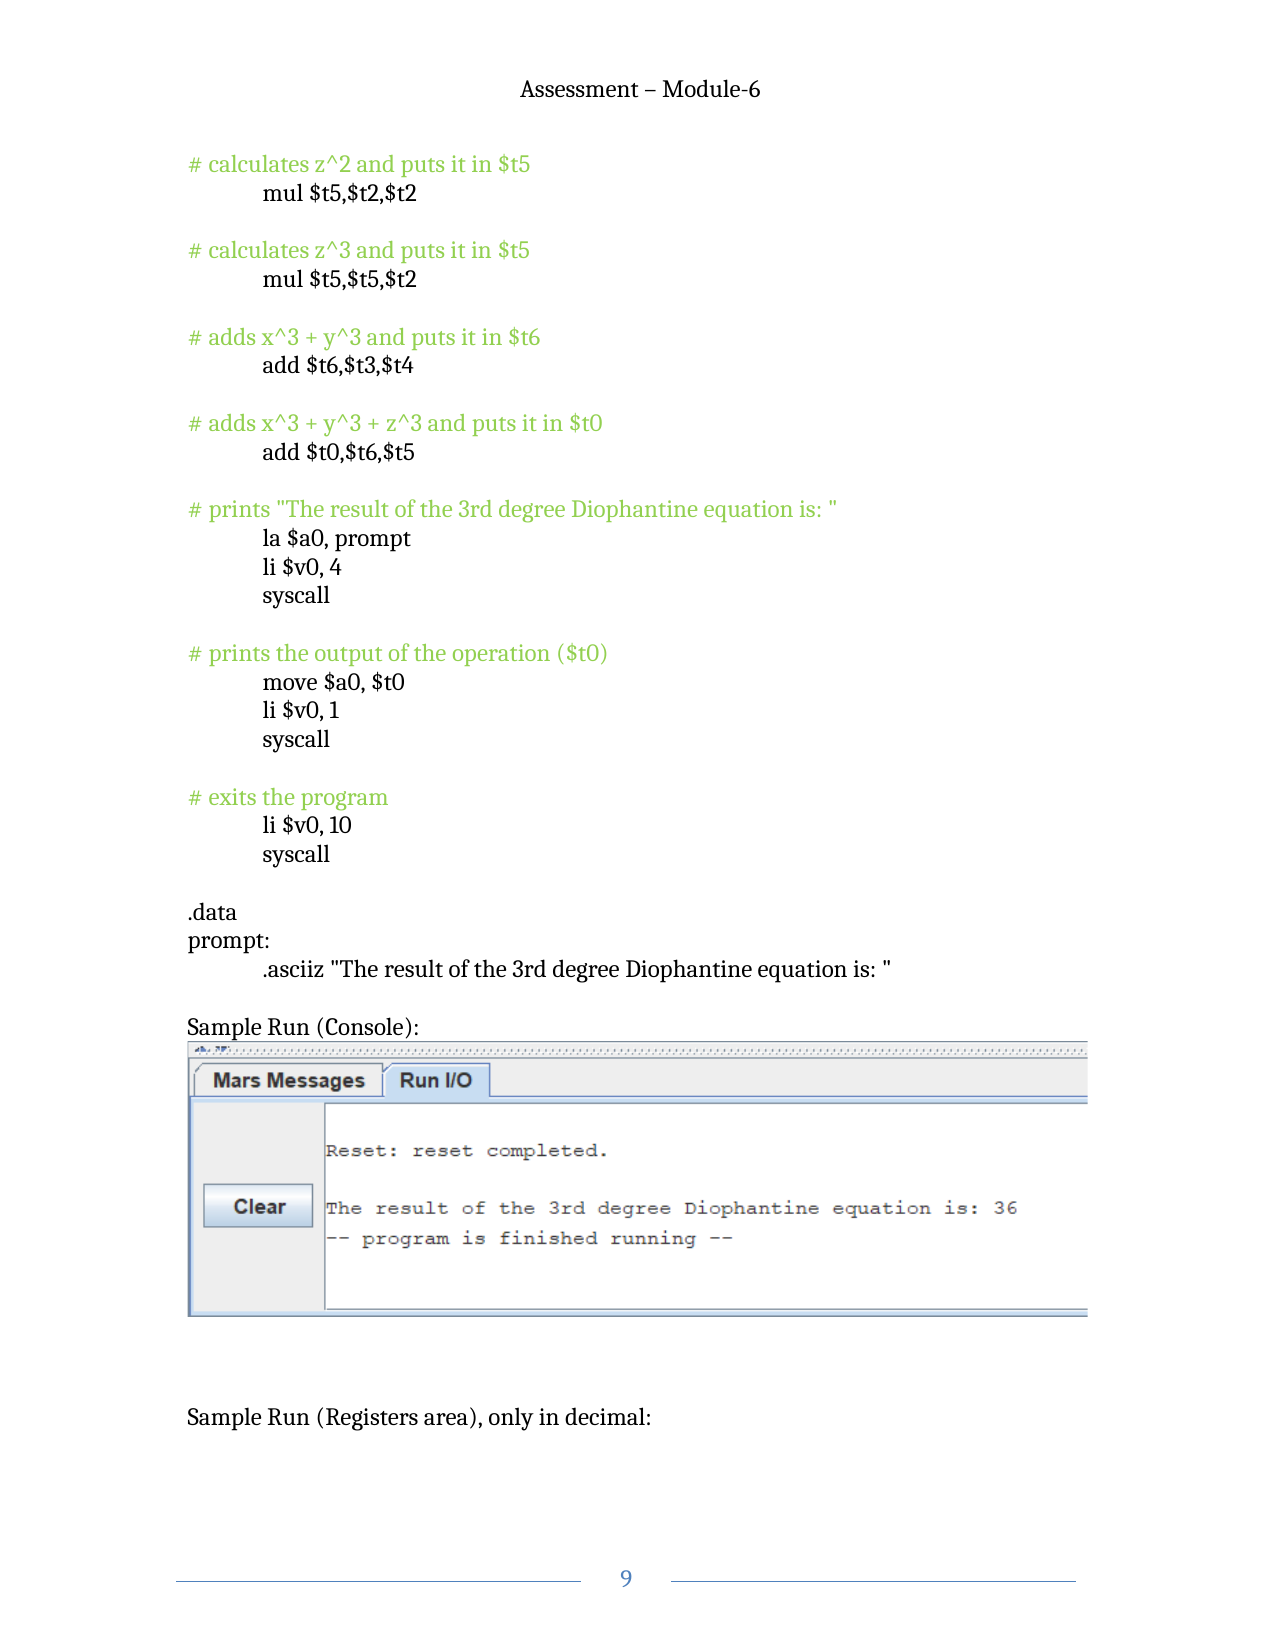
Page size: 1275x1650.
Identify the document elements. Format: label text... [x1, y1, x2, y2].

text # adds x^3 + y^3 and puts it in $t6 [187, 322, 1087, 351]
text # adds x^3 + y^3 + z^3 and puts it in $t0 [187, 409, 1087, 437]
text add $t0,$t6,$t5 [187, 437, 1087, 466]
picture [187, 1041, 1088, 1317]
text li $v0, 10 [187, 811, 1087, 840]
text # exits the program [187, 782, 1087, 811]
text li $v0, 1 [187, 696, 1087, 725]
text # calculates z^2 and puts it in $t5 [187, 150, 1087, 179]
text # calculates z^3 and puts it in $t5 [187, 236, 1087, 265]
text prompt: [187, 926, 1087, 955]
text syscall [187, 725, 1087, 754]
text syscall [187, 581, 1087, 610]
text mul $t5,$t5,$t2 [187, 265, 1087, 294]
text li $v0, 4 [187, 552, 1087, 581]
text syscall [187, 840, 1087, 869]
text .asciiz "The result of the 3rd degree Diophantine equation is: " [187, 955, 1087, 984]
text .data [187, 897, 1087, 926]
text Sample Run (Registers area), only in decimal: [187, 1403, 1087, 1432]
text add $t6,$t3,$t4 [187, 351, 1087, 380]
text Sample Run (Console): [187, 1012, 1087, 1041]
text # prints the output of the operation ($t0) [187, 639, 1087, 667]
text # prints "The result of the 3rd degree Diophantine equation is: " [187, 495, 1087, 524]
text mul $t5,$t2,$t2 [187, 179, 1087, 207]
text move $a0, $t0 [187, 667, 1087, 696]
text la $a0, prompt [187, 524, 1087, 552]
